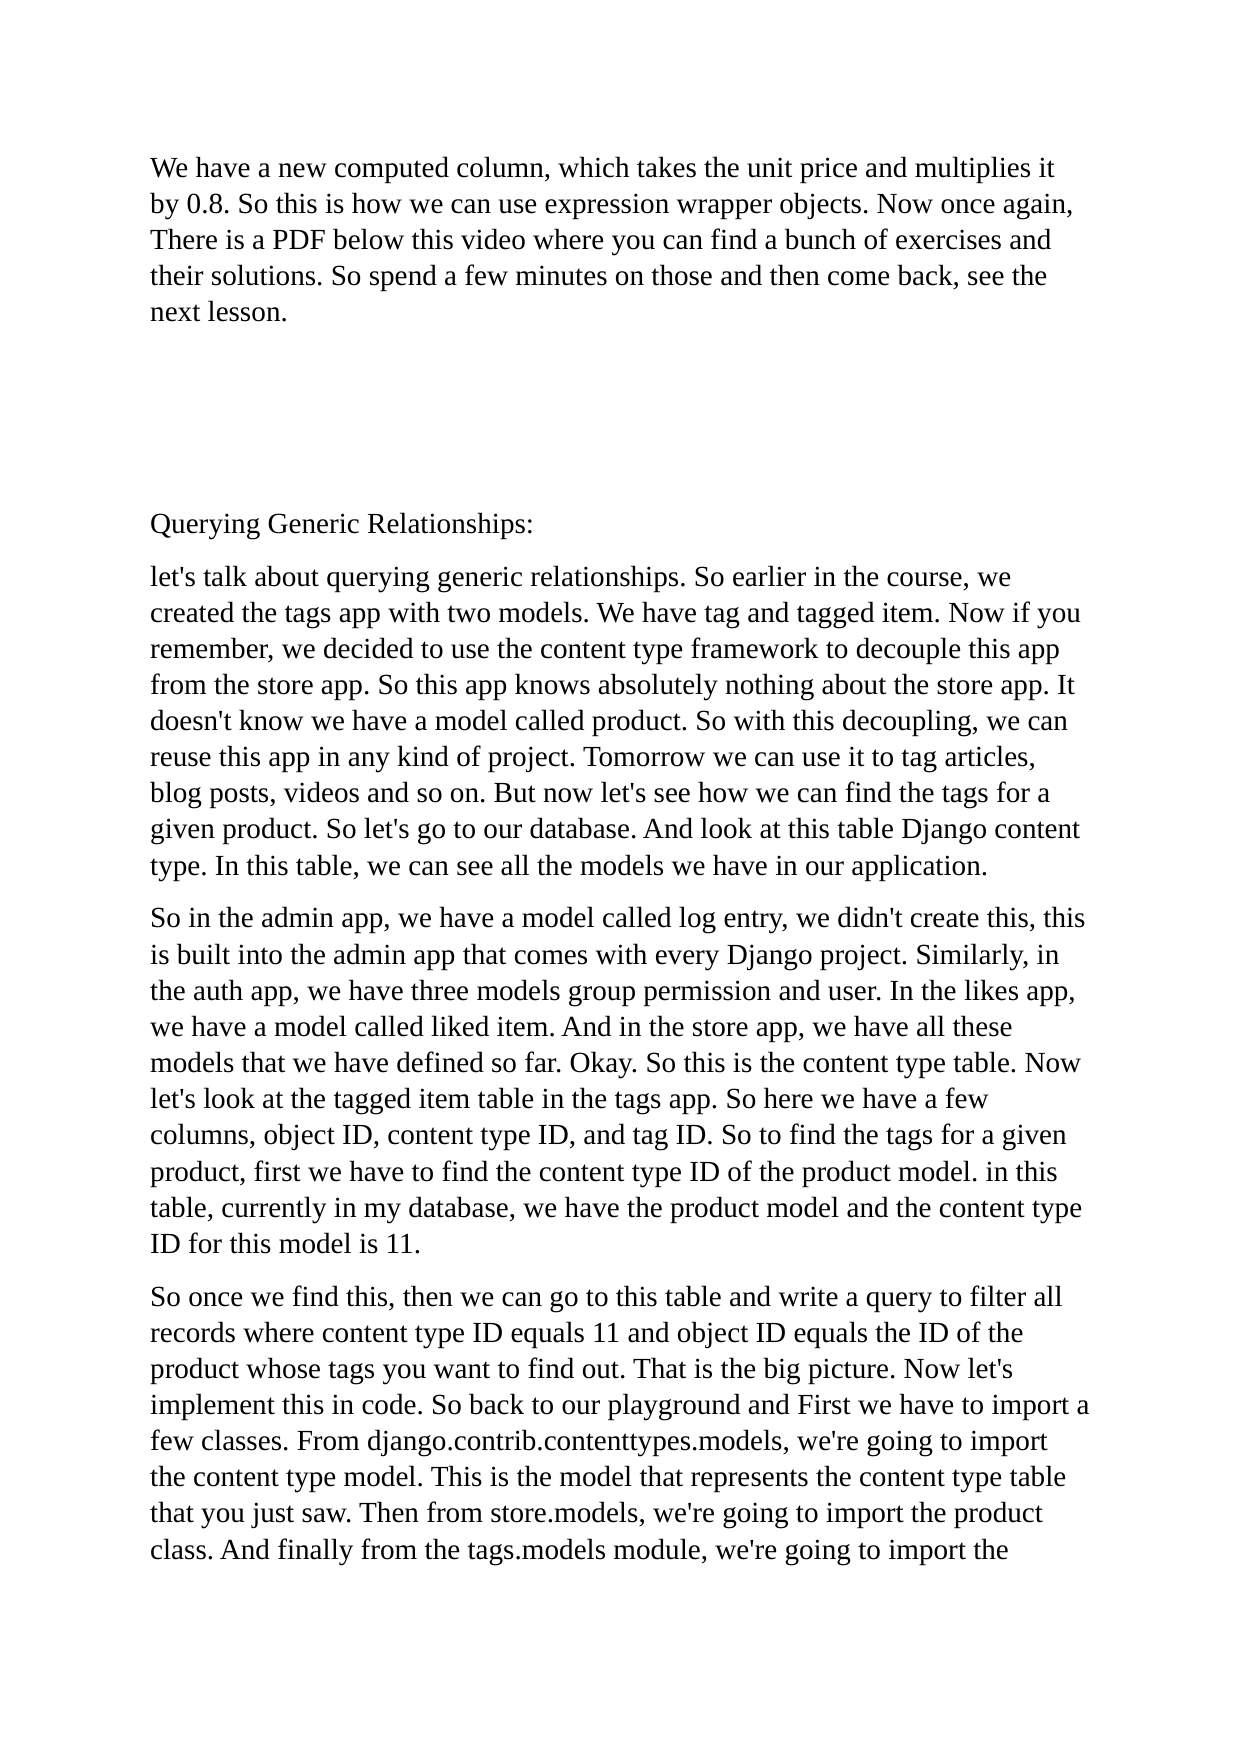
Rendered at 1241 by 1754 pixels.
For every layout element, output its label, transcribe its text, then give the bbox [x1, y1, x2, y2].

text Querying Generic Relationships: [150, 506, 1090, 539]
text We have a new computed column, which takes the unit price and multiplies it by 0.8. So this is how we can use expression wrapper objects. Now once again, There is a PDF below this video where you can find a bunch of exercises and their solutions. So spend a few minutes on those and then come back, see the next lesson. [150, 150, 1090, 328]
text let's talk about querying generic relationships. So earlier in the course, we created the tags app with two models. We have tag and tagged item. Now if you remember, we decided to use the content type framework to decouple this app from the store app. So this app knows absolutely nothing about the store app. It doesn't know we have a model called product. So with this decoupling, we can reuse this app in any kind of project. Tomorrow we can use it to tag articles, blog posts, videos and so on. But now let's see how we can find the tags for a given product. So let's go to our database. And look at this table Django content type. In this table, we can see all the models we have in our application. [150, 559, 1090, 881]
text So in the admin app, we have a model called log entry, we didn't create this, this is built into the admin app that comes with every Django project. Similarly, in the auth app, we have three models group permission and user. In the likes app, we have a model called liked item. And in the store app, we have all these models that we have defined so far. Okay. So this is the content type table. Now let's look at the tagged item table in the tags app. So here we have a few columns, object ID, content type ID, and tag ID. So to find the tags for a given product, first we have to find the content type ID of the product model. in this table, currently in my database, we have the product model and the content type ID for this model is 11. [150, 901, 1090, 1259]
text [150, 1279, 1090, 1565]
